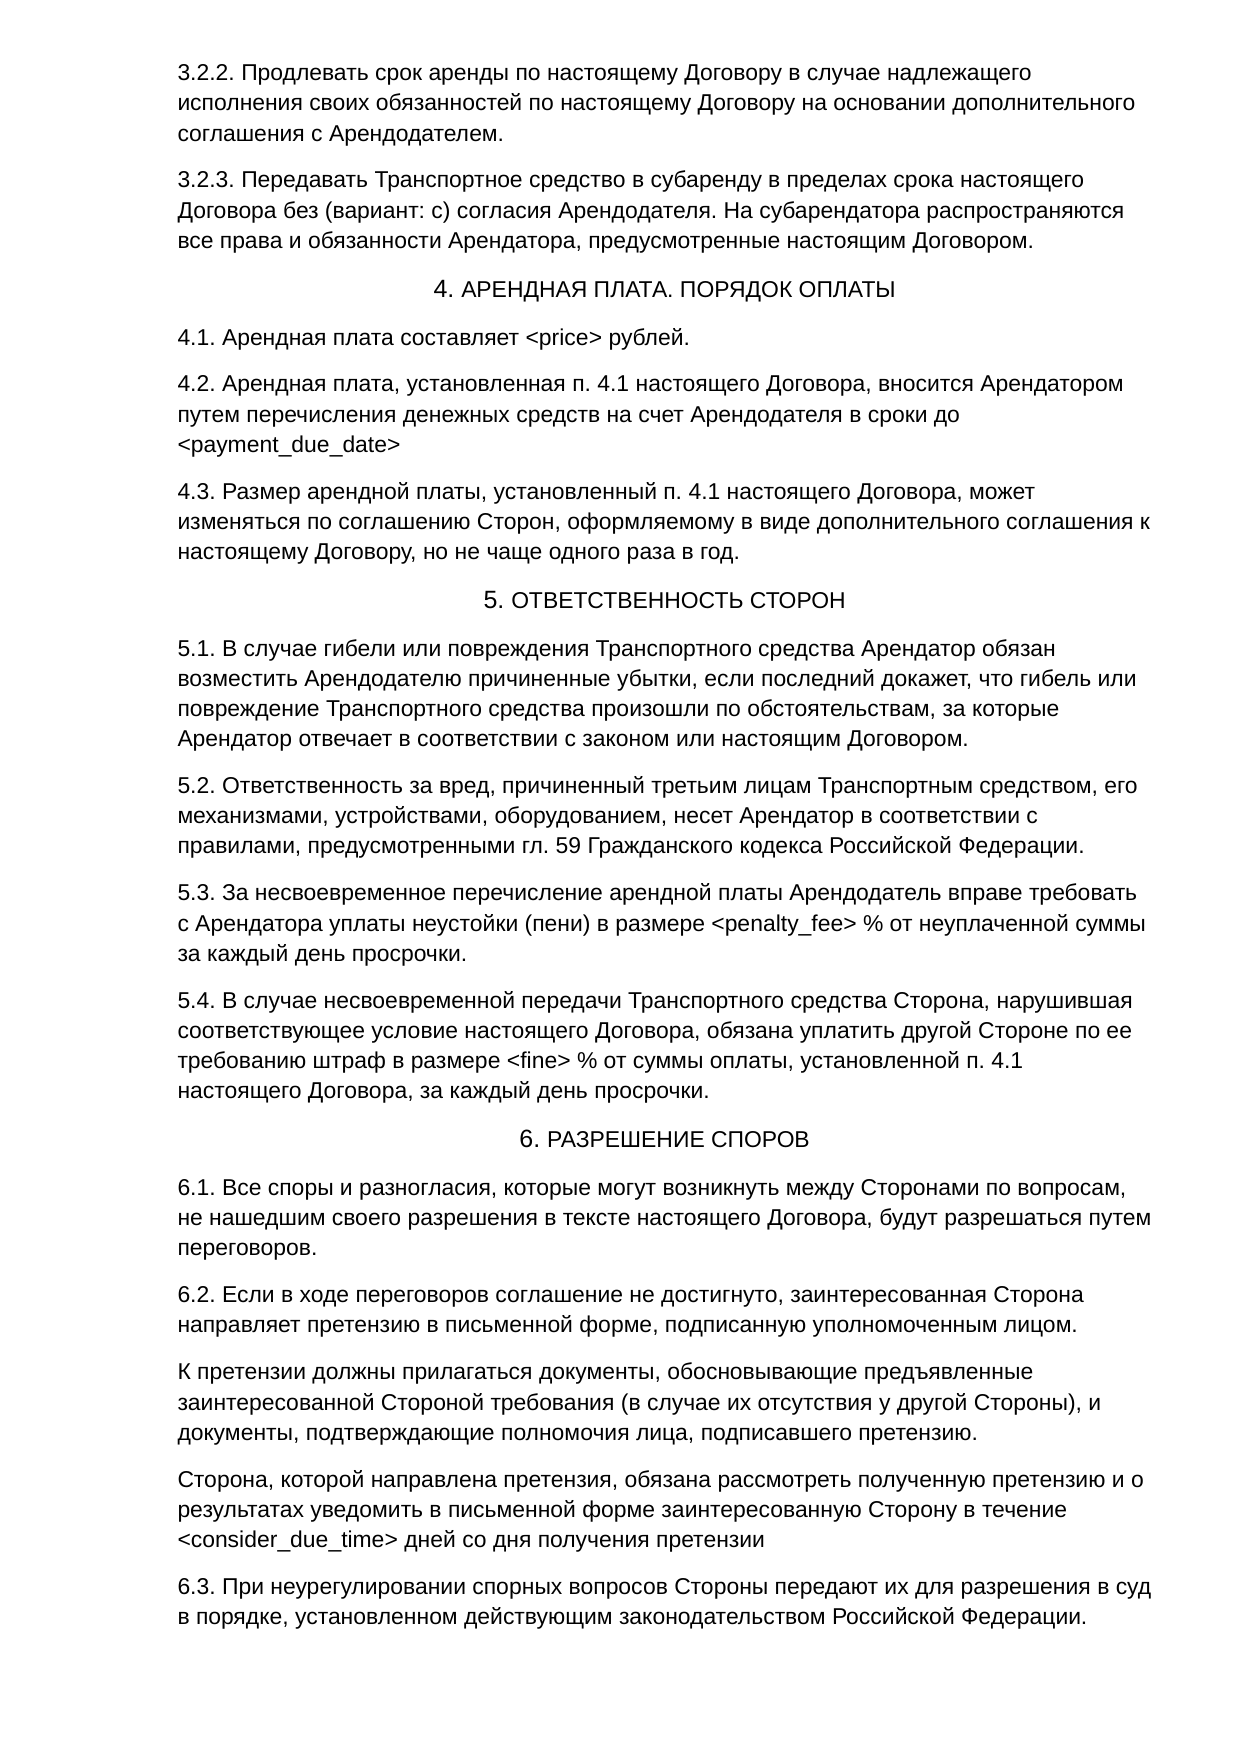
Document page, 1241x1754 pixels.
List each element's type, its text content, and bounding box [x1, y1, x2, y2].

list В случае несвоевременной передачи Транспортного средства Сторона, нарушившая соответствующее условие настоящего Договора, обязана уплатить другой Стороне по ее требованию штраф в размере <fine> % от суммы оплаты, установленной п. 4.1 настоящего Договора, за каждый день просрочки. [177, 987, 1152, 1104]
list Сторона, которой направлена претензия, обязана рассмотреть полученную претензию и о результатах уведомить в письменной форме заинтересованную Сторону в течение <consider_due_time> дней со дня получения претензии [177, 1466, 1152, 1552]
list Если в ходе переговоров соглашение не достигнуто, заинтересованная Сторона направляет претензию в письменной форме, подписанную уполномоченным лицом. [177, 1281, 1152, 1338]
text АРЕНДНАЯ ПЛАТА. ПОРЯДОК ОПЛАТЫ [177, 274, 1152, 302]
text ОТВЕТСТВЕННОСТЬ СТОРОН [177, 585, 1152, 614]
list Передавать Транспортное средство в субаренду в пределах срока настоящего Договора без (вариант: с) согласия Арендодателя. На субарендатора распространяются все права и обязанности Арендатора, предусмотренные настоящим Договором. [177, 166, 1152, 253]
list Продлевать срок аренды по настоящему Договору в случае надлежащего исполнения своих обязанностей по настоящему Договору на основании дополнительного соглашения с Арендодателем. [177, 59, 1152, 146]
list Все споры и разногласия, которые могут возникнуть между Сторонами по вопросам, не нашедшим своего разрешения в тексте настоящего Договора, будут разрешаться путем переговоров. [177, 1174, 1152, 1261]
text РАЗРЕШЕНИЕ СПОРОВ [177, 1124, 1152, 1153]
list К претензии должны прилагаться документы, обосновывающие предъявленные заинтересованной Стороной требования (в случае их отсутствия у другой Стороны), и документы, подтверждающие полномочия лица, подписавшего претензию. [177, 1358, 1152, 1445]
list За несвоевременное перечисление арендной платы Арендодатель вправе требовать с Арендатора уплаты неустойки (пени) в размере <penalty_fee> % от неуплаченной суммы за каждый день просрочки. [177, 879, 1152, 966]
list Ответственность за вред, причиненный третьим лицам Транспортным средством, его механизмами, устройствами, оборудованием, несет Арендатор в соответствии с правилами, предусмотренными гл. 59 Гражданского кодекса Российской Федерации. [177, 772, 1152, 859]
list Размер арендной платы, установленный п. 4.1 настоящего Договора, может изменяться по соглашению Сторон, оформляемому в виде дополнительного соглашения к настоящему Договору, но не чаще одного раза в год. [177, 478, 1152, 564]
list В случае гибели или повреждения Транспортного средства Арендатор обязан возместить Арендодателю причиненные убытки, если последний докажет, что гибель или повреждение Транспортного средства произошли по обстоятельствам, за которые Арендатор отвечает в соответствии с законом или настоящим Договором. [177, 634, 1152, 752]
list Арендная плата составляет <price> рублей. [177, 323, 1152, 350]
list Арендная плата, установленная п. 4.1 настоящего Договора, вносится Арендатором путем перечисления денежных средств на счет Арендодателя в сроки до <payment_due_date> [177, 370, 1152, 457]
list При неурегулировании спорных вопросов Стороны передают их для разрешения в суд в порядке, установленном действующим законодательством Российской Федерации. [177, 1573, 1152, 1629]
